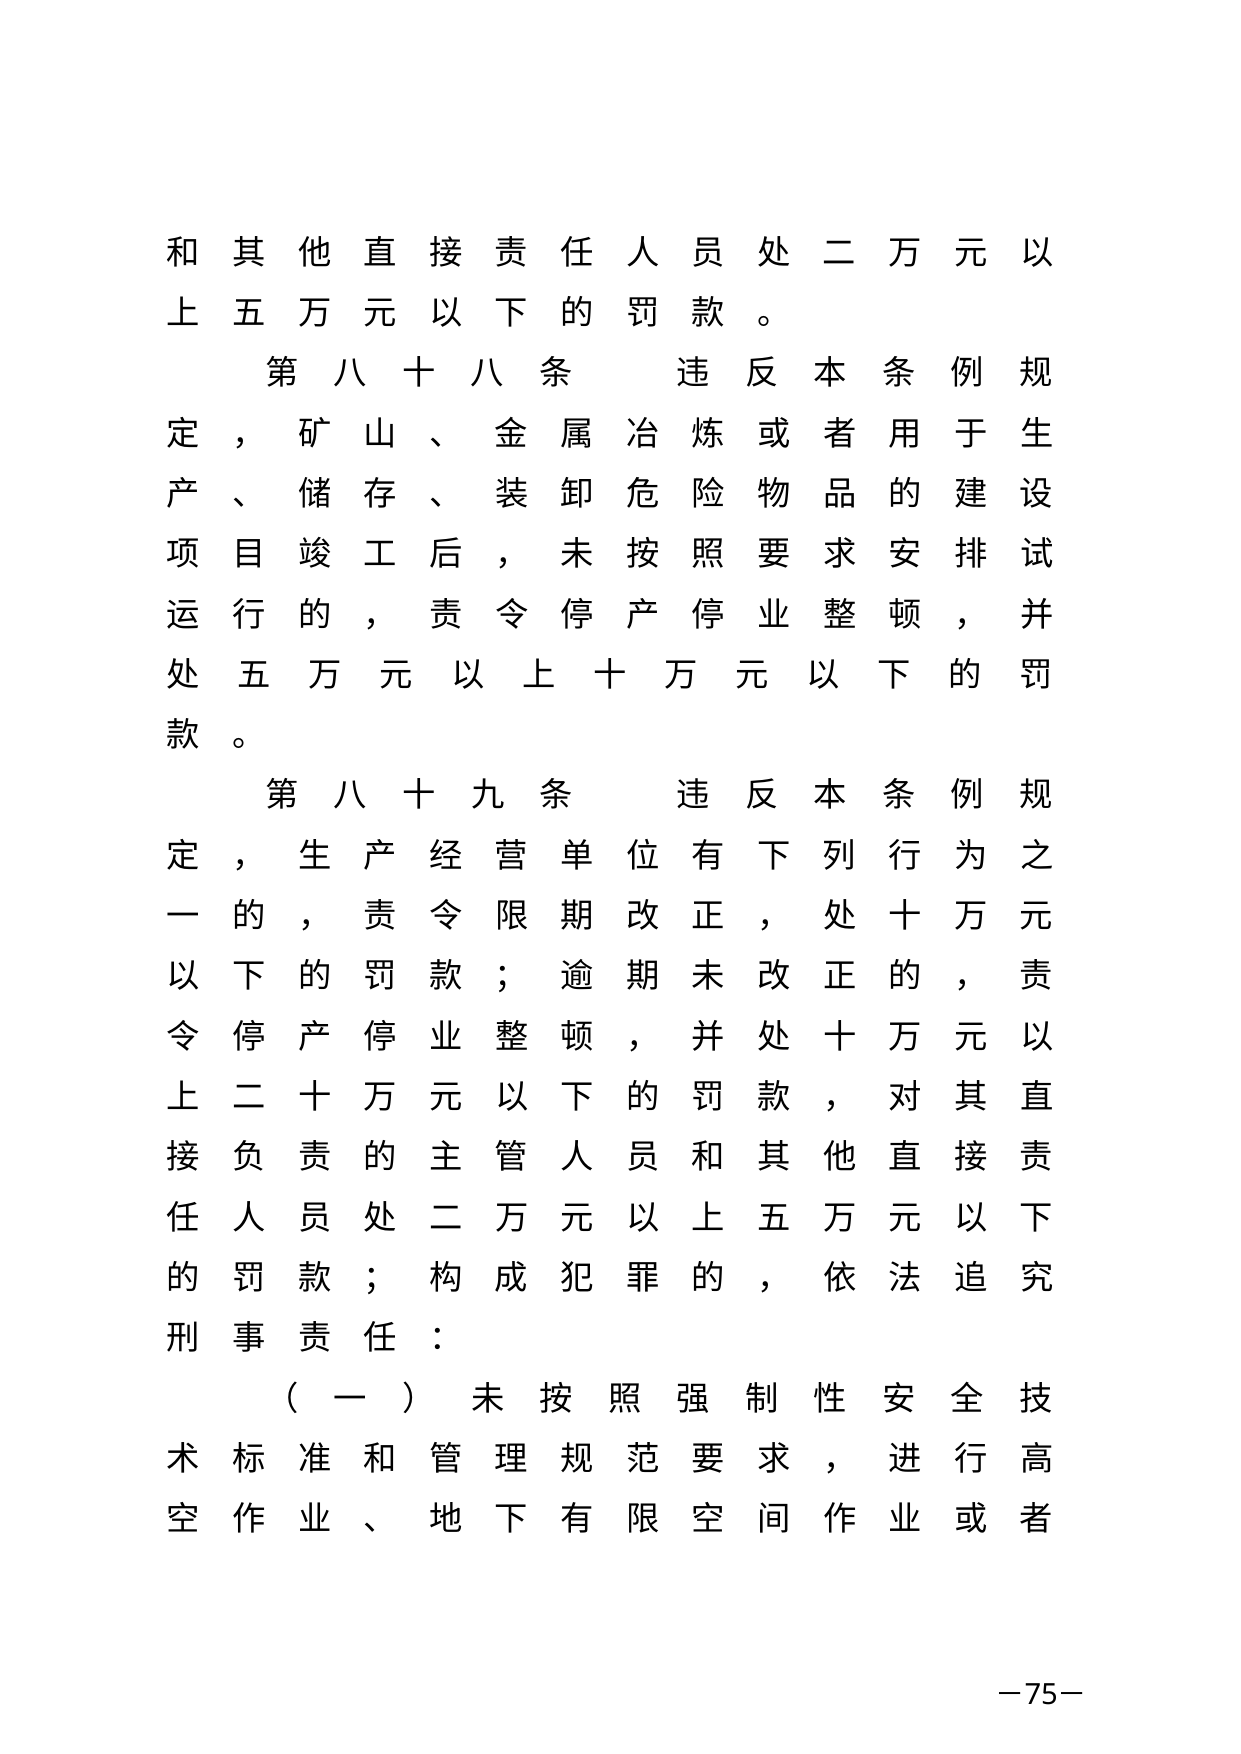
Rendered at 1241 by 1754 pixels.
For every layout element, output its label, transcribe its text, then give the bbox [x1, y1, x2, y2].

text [167, 219, 1085, 340]
text 第八十九条 违反本条例规定，生产经营单位有下列行为之一的，责令限期改正，处十万元以下的罚款；逾期未改正的，责令停产停业整顿，并处十万元以上二十万元以下的罚款，对其直接负责的主管人员和其他直接责任人员处二万元以上五万元以下的罚款；构成犯罪的，依法追究刑事责任： [167, 762, 1085, 1365]
text 第八十八条 违反本条例规定，矿山、金属冶炼或者用于生产、储存、装卸危险物品的建设项目竣工后，未按照要求安排试运行的，责令停产停业整顿，并处五万元以上十万元以下的罚款。 [167, 340, 1085, 762]
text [167, 1365, 1085, 1546]
